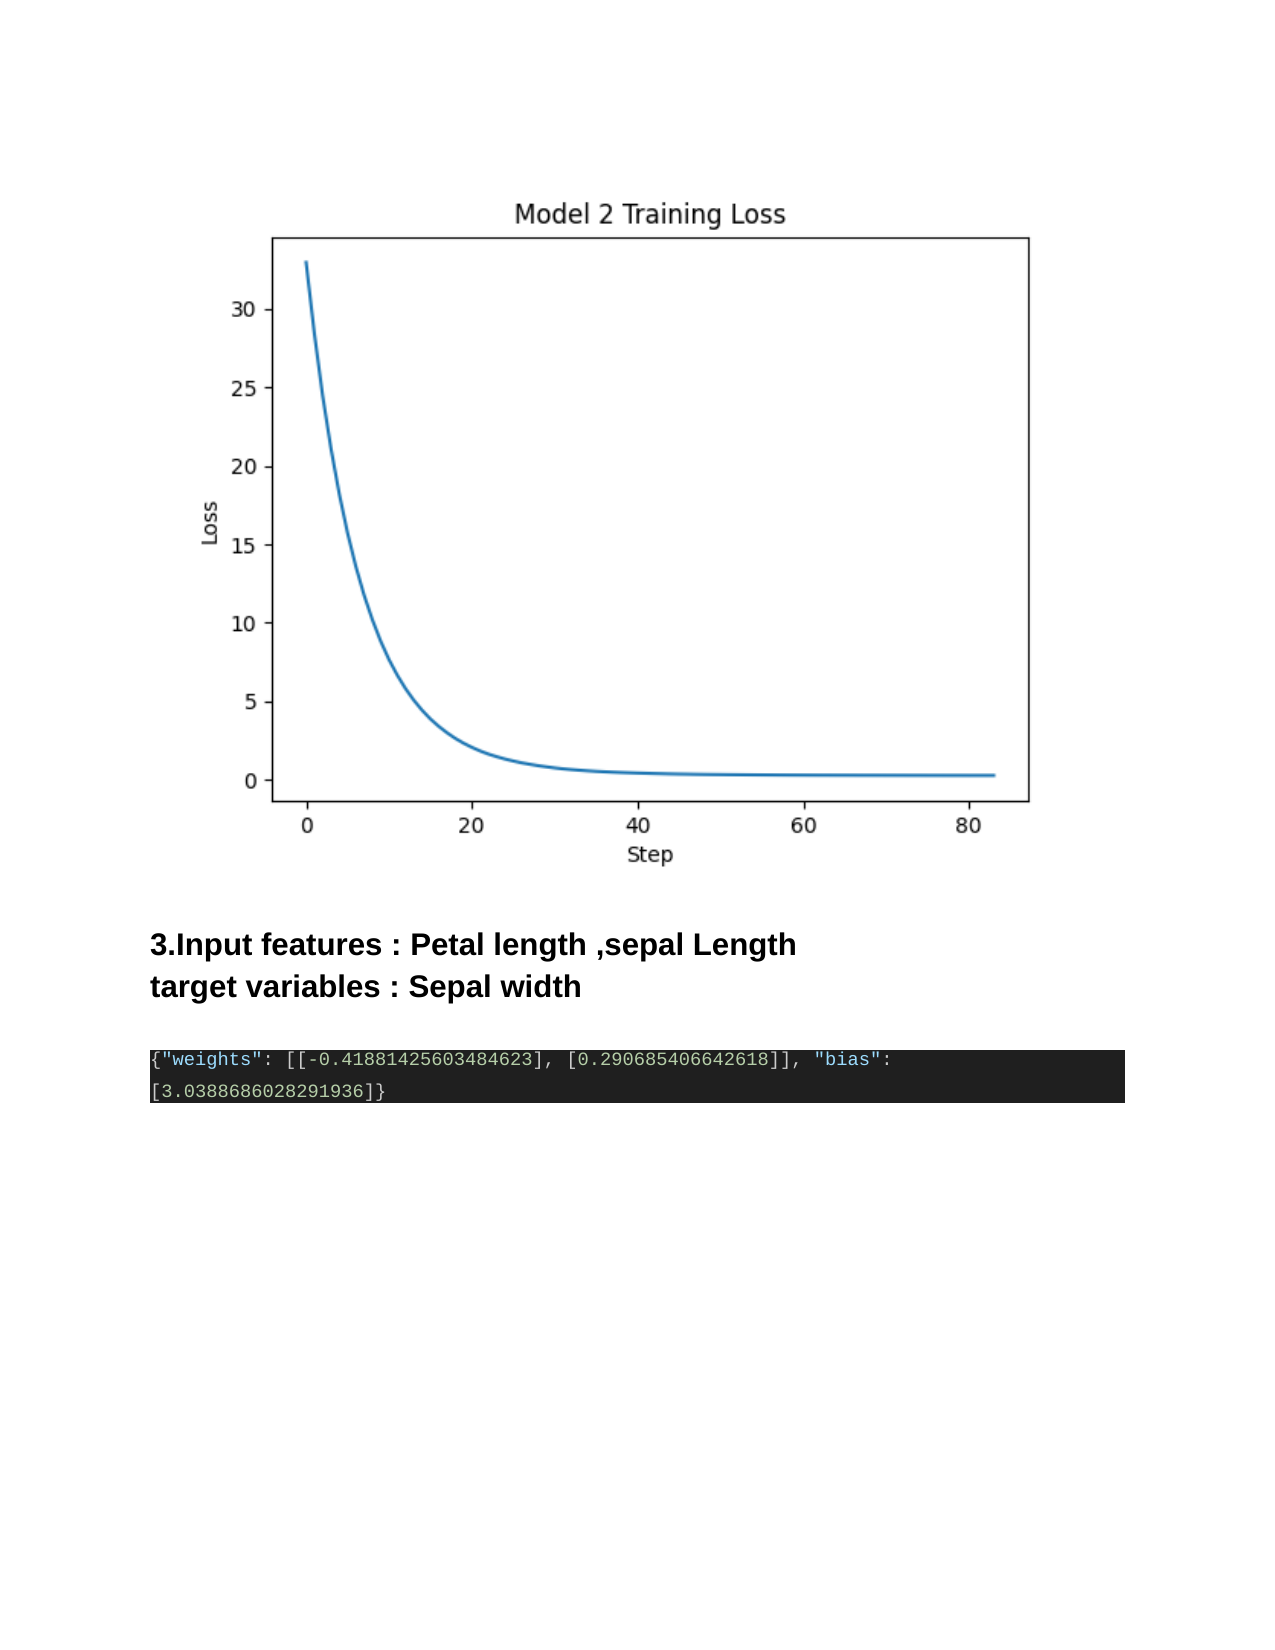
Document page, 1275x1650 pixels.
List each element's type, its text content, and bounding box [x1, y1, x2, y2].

text {"weights": [[-0.41881425603484623], [0.290685406642618]], "bias": [3.0388686028291936]} [150, 1050, 1125, 1103]
picture [150, 150, 1125, 882]
text 3.Input features : Petal length ,sepal Length [150, 926, 1125, 962]
text target variables : Sepal width [150, 968, 1125, 1003]
